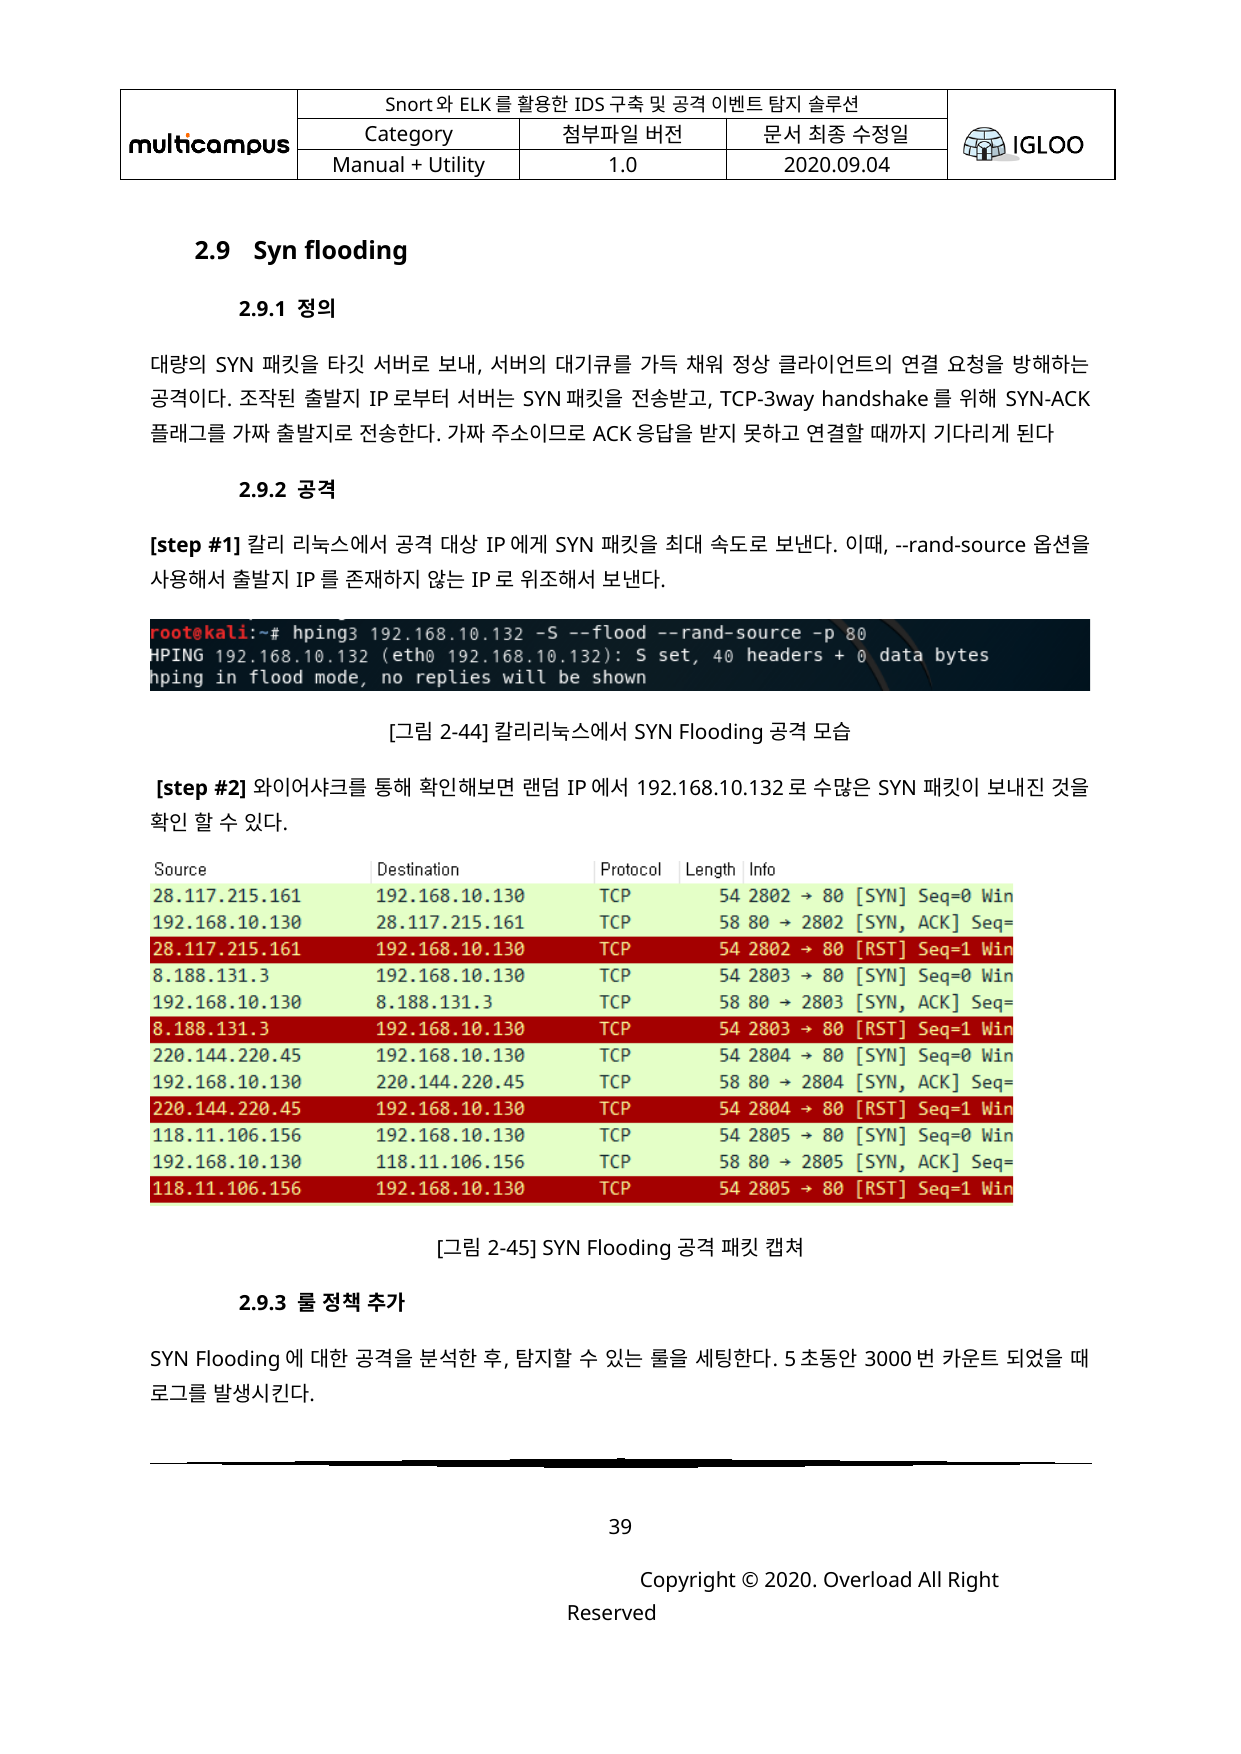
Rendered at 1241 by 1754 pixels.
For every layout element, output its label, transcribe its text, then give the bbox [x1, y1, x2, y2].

list 공격 [239, 473, 1090, 503]
text 대량의 SYN 패킷을 타깃 서버로 보내, 서버의 대기큐를 가득 채워 정상 클라이언트의 연결 요청을 방해하는 공격이다. 조작된 출발지 IP로부터 서버는 SYN패킷을 전송받고, TCP-3way handshake를 위해 SYN-ACK플래그를 가짜 출발지로 전송한다. 가짜 주소이므로 ACK응답을 받지 못하고 연결할 때까지 기다리게 된다 [150, 348, 1090, 448]
picture [150, 619, 1091, 691]
list 룰 정책 추가 [239, 1286, 1090, 1317]
list 정의 [239, 292, 1090, 323]
list Syn flooding [194, 232, 1090, 266]
text [step #2] 와이어샤크를 통해 확인해보면 랜덤 IP에서 192.168.10.132로 수많은 SYN 패킷이 보내진 것을 확인 할 수 있다. [150, 771, 1090, 836]
text [step #1] 칼리 리눅스에서 공격 대상 IP에게 SYN 패킷을 최대 속도로 보낸다. 이때, --rand-source 옵션을 사용해서 출발지 IP를 존재하지 않는 IP로 위조해서 보낸다. [150, 529, 1090, 594]
picture [150, 861, 1014, 1206]
text SYN Flooding에 대한 공격을 분석한 후, 탐지할 수 있는 룰을 세팅한다. 5초동안 3000번 카운트 되었을 때 로그를 발생시킨다. [150, 1342, 1090, 1407]
picture [125, 132, 290, 154]
picture [959, 120, 1091, 168]
